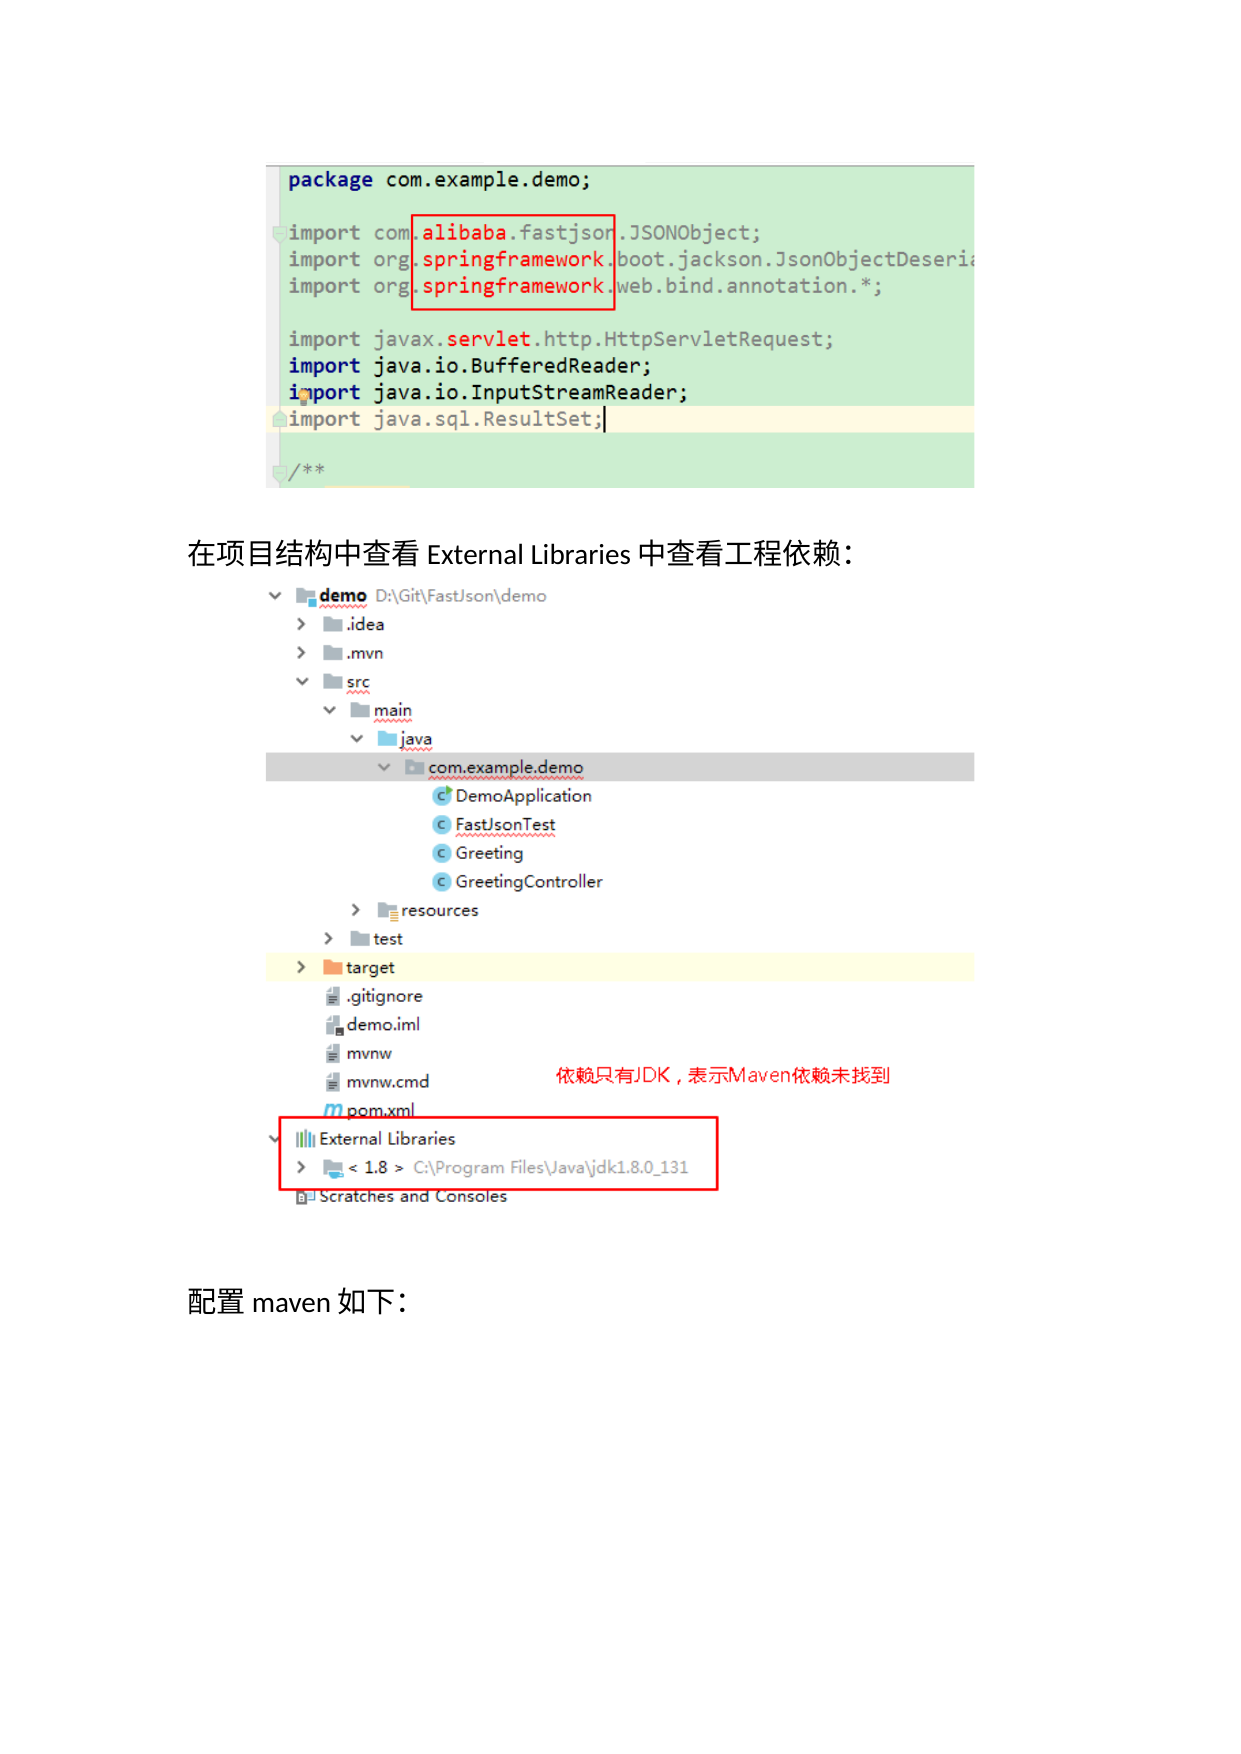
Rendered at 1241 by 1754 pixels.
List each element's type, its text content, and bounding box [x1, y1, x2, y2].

text 配置maven如下： [187, 1267, 1053, 1332]
text 在项目结构中查看External Libraries中查看工程依赖： [187, 519, 1053, 584]
picture [265, 584, 975, 1236]
picture [265, 162, 975, 488]
